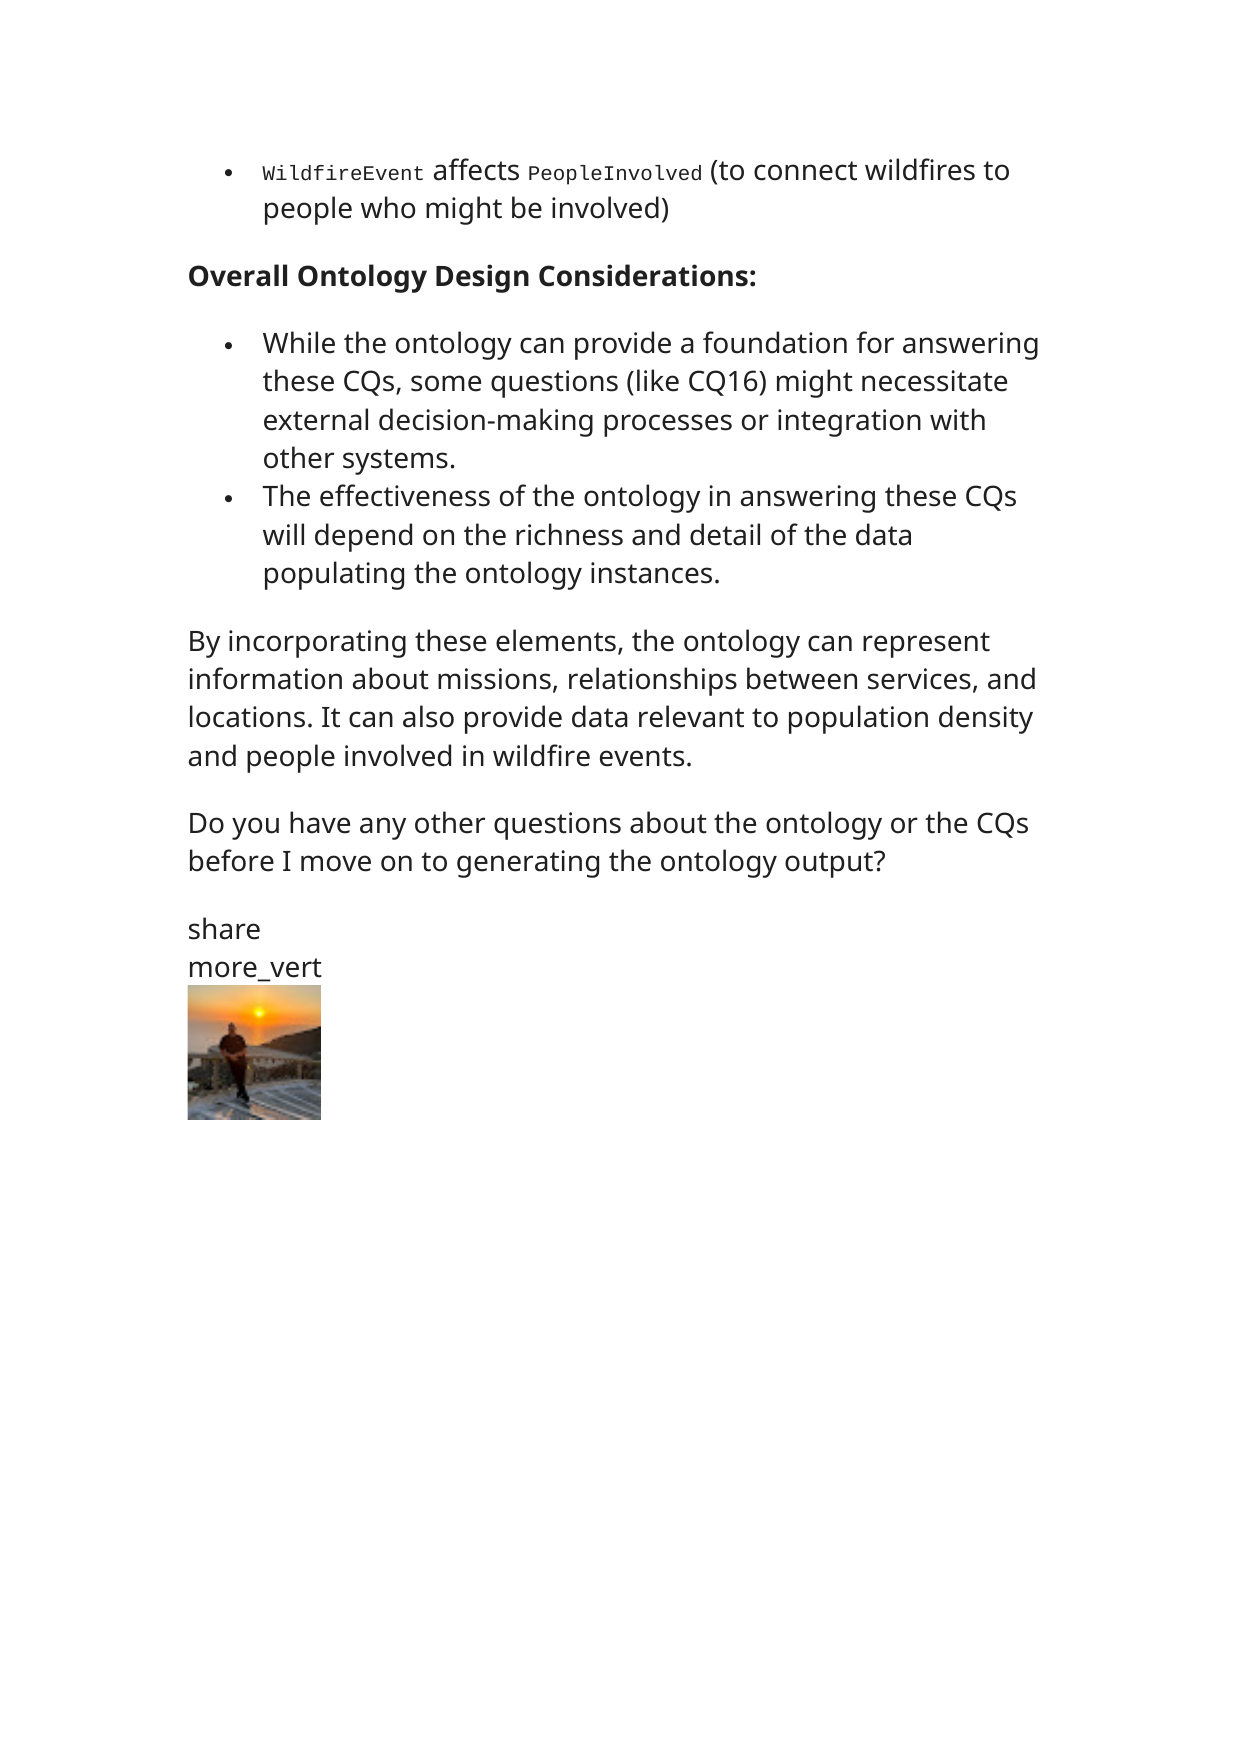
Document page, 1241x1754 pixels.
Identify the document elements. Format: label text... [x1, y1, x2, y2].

picture [187, 985, 321, 1120]
text Do you have any other questions about the ontology or the CQs before I move on to generating the ontology output? [187, 803, 1053, 880]
list While the ontology can provide a foundation for answering these CQs, some questions (like CQ16) might necessitate external decision-making processes or integration with other systems. [225, 323, 1053, 477]
text Overall Ontology Design Considerations: [187, 256, 1053, 294]
list The effectiveness of the ontology in answering these CQs will depend on the richness and detail of the data populating the ontology instances. [225, 477, 1053, 592]
text share [187, 909, 1053, 947]
text By incorporating these elements, the ontology can represent information about missions, relationships between services, and locations. It can also provide data relevant to population density and people involved in wildfire events. [187, 621, 1053, 774]
list WildfireEvent affects PeopleInvolved (to connect wildfires to people who might be involved) [225, 150, 1053, 227]
text more_vert [187, 947, 1053, 986]
